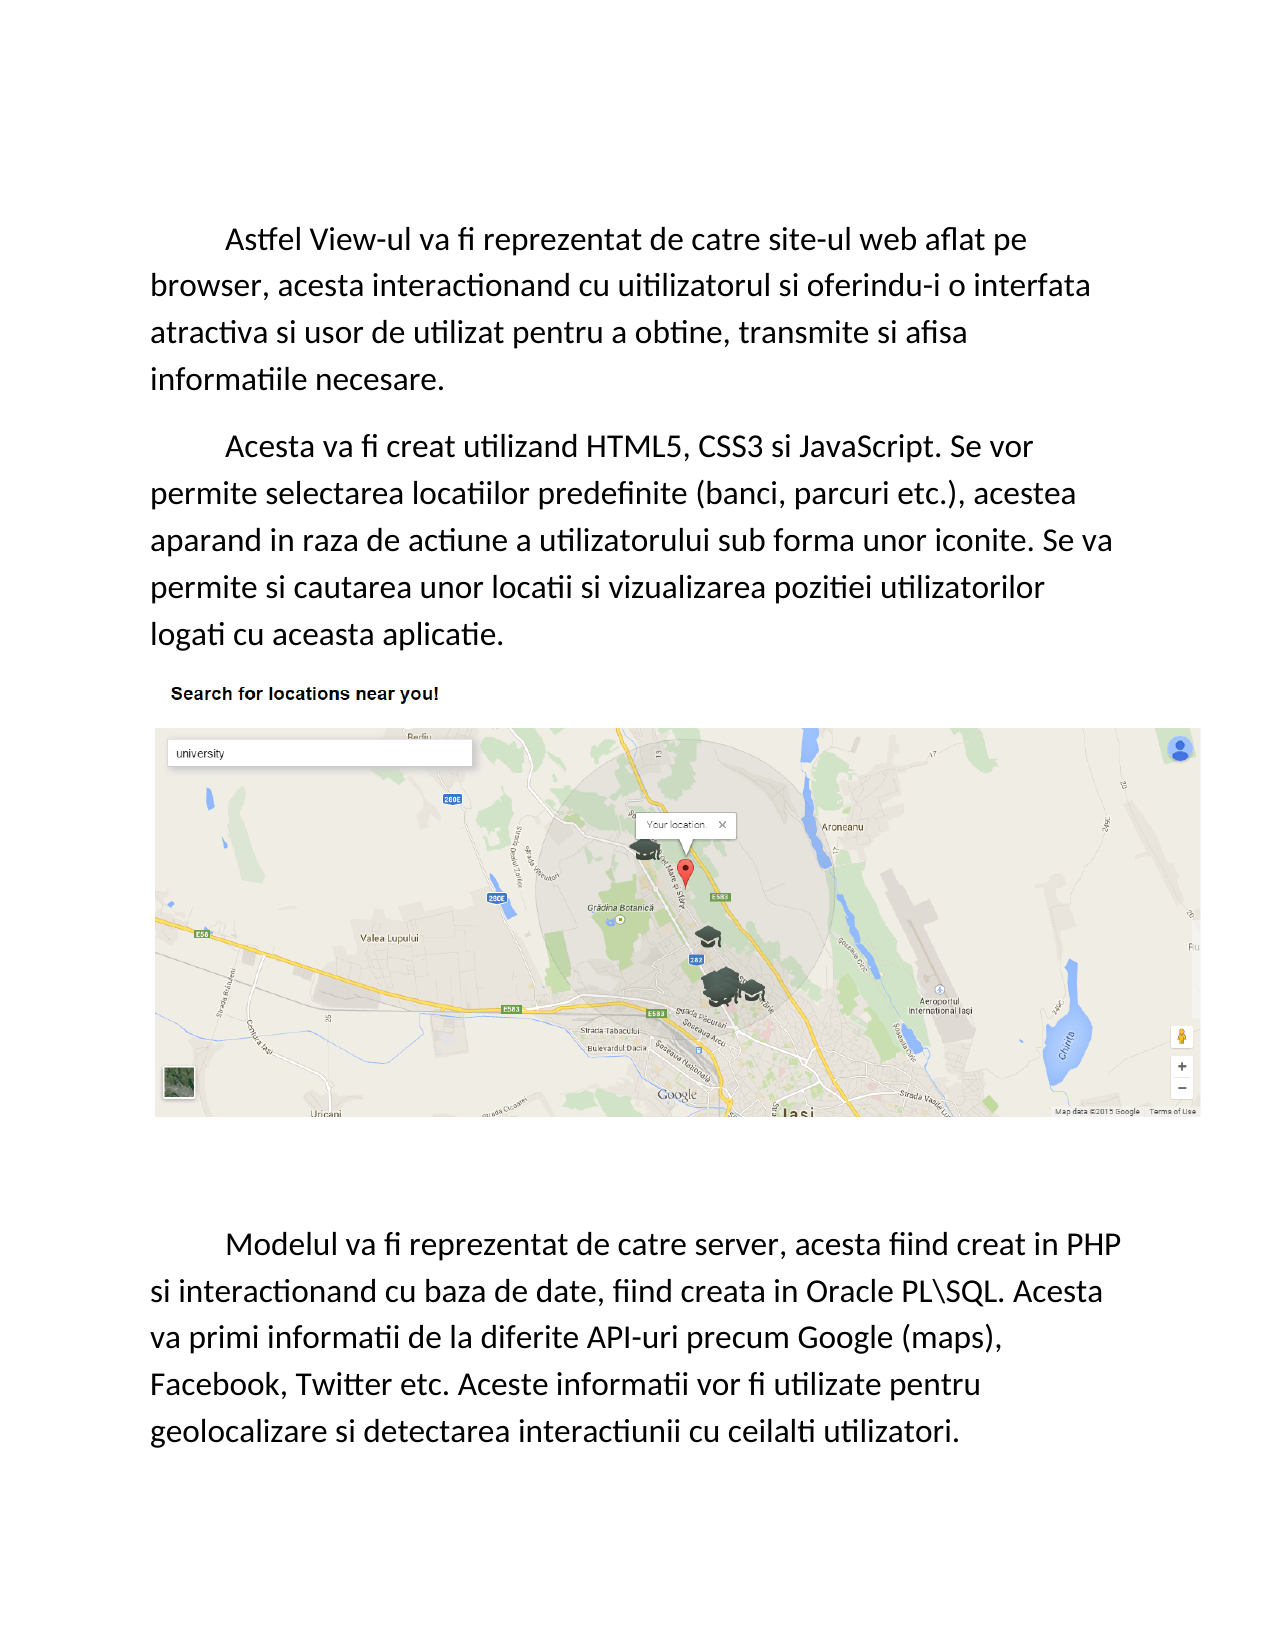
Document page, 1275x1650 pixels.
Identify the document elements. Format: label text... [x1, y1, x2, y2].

picture [150, 680, 1211, 1131]
text Acesta va fi creat utilizand HTML5, CSS3 si JavaScript. Se vor permite selectarea locatiilor predefinite (banci, parcuri etc.), acestea aparand in raza de actiune a utilizatorului sub forma unor iconite. Se va permite si cautarea unor locatii si vizualizarea pozitiei utilizatorilor logati cu aceasta aplicatie. [150, 426, 1125, 653]
text Modelul va fi reprezentat de catre server, acesta fiind creat in PHP si interactionand cu baza de date, fiind creata in Oracle PL\SQL. Acesta va primi informatii de la diferite API-uri precum Google (maps), Facebook, Twitter etc. Aceste informatii vor fi utilizate pentru geolocalizare si detectarea interactiunii cu ceilalti utilizatori. [150, 1223, 1125, 1451]
text Astfel View-ul va fi reprezentat de catre site-ul web aflat pe browser, acesta interactionand cu uitilizatorul si oferindu-i o interfata atractiva si usor de utilizat pentru a obtine, transmite si afisa informatiile necesare. [150, 218, 1125, 399]
